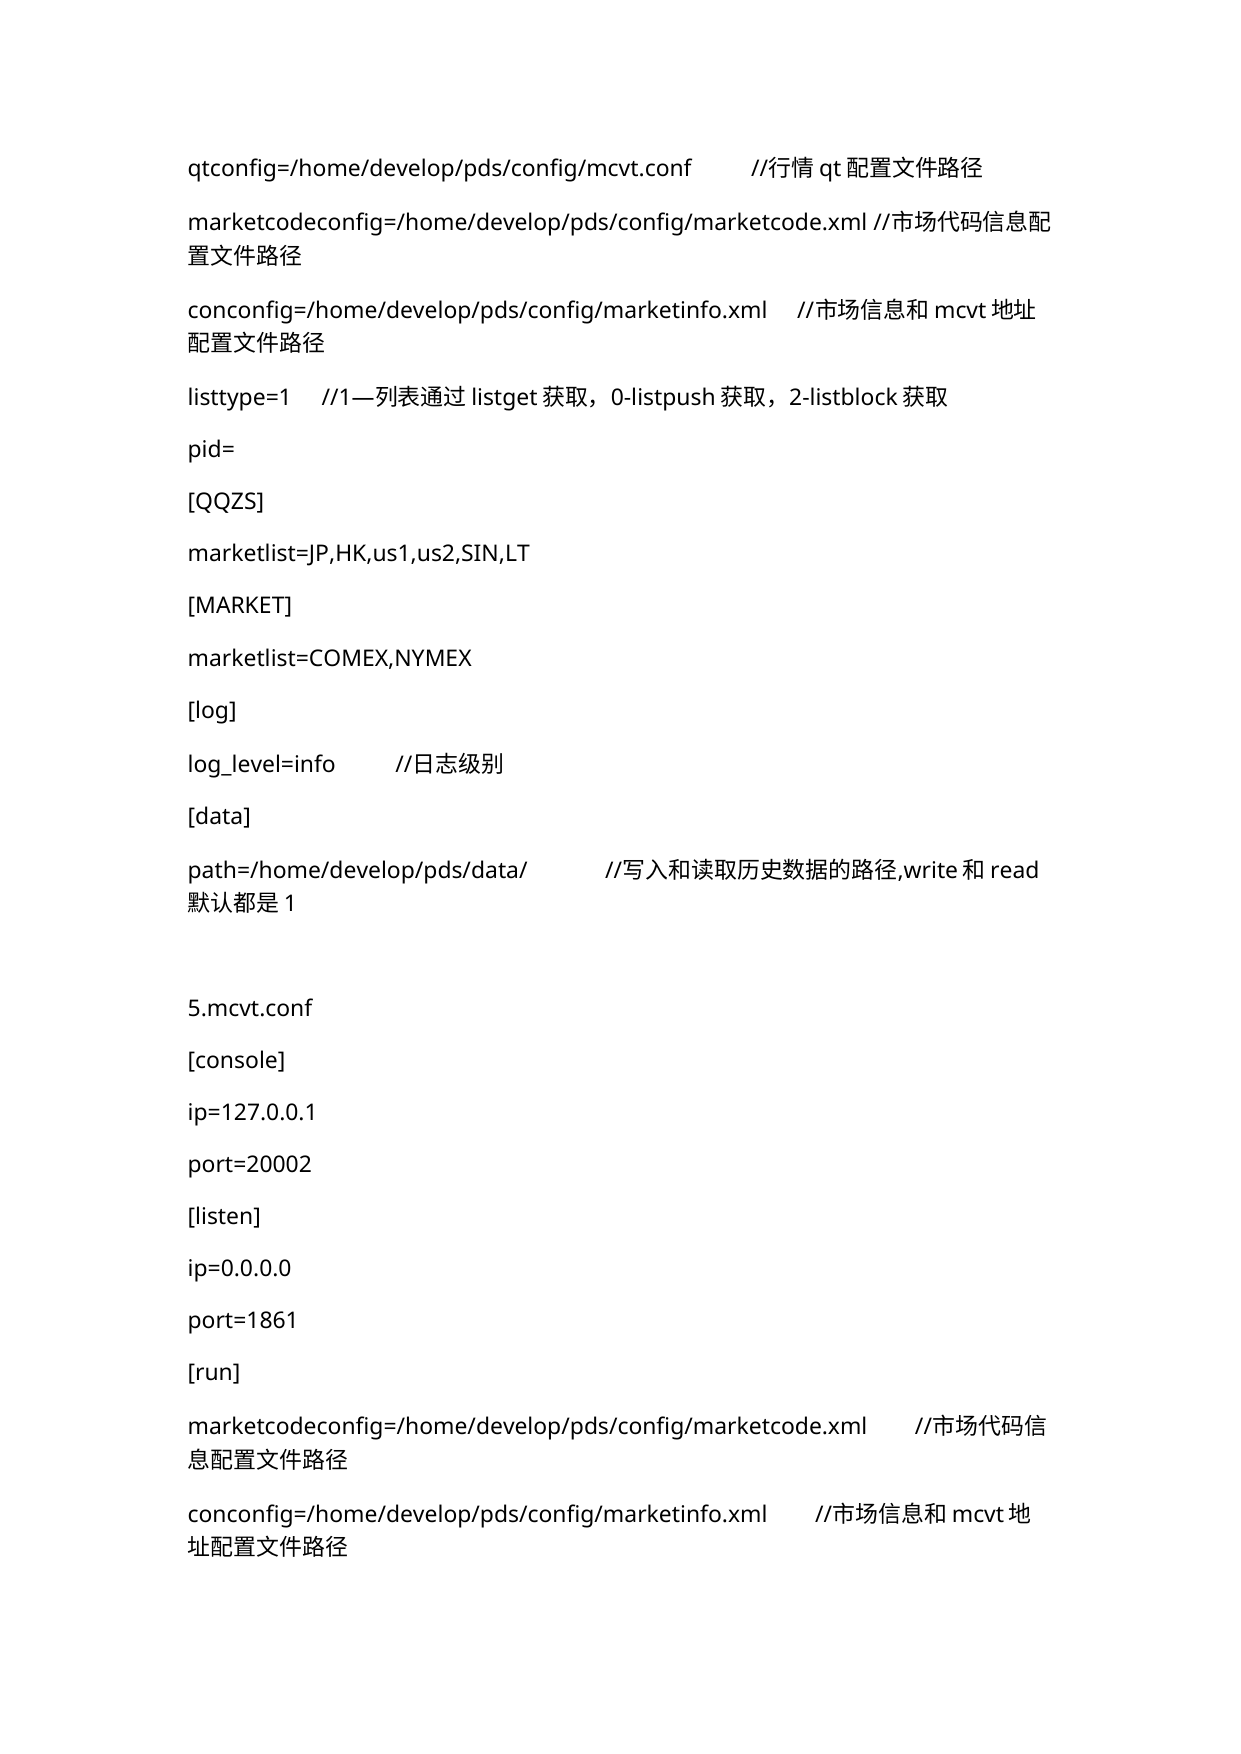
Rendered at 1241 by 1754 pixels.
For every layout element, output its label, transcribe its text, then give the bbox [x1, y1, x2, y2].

text [log] [187, 693, 1053, 725]
text ip=127.0.0.1 [187, 1096, 1053, 1127]
text log_level=info //日志级别 [187, 746, 1053, 779]
text pid= [187, 433, 1053, 464]
text conconfig=/home/develop/pds/config/marketinfo.xml //市场信息和mcvt地址配置文件路径 [187, 1496, 1053, 1562]
text [QQZS] [187, 485, 1053, 516]
text conconfig=/home/develop/pds/config/marketinfo.xml //市场信息和mcvt地址配置文件路径 [187, 292, 1053, 358]
text path=/home/develop/pds/data/ //写入和读取历史数据的路径,write和read默认都是1 [187, 852, 1053, 918]
text marketcodeconfig=/home/develop/pds/config/marketcode.xml //市场代码信息配置文件路径 [187, 204, 1053, 271]
text [listen] [187, 1200, 1053, 1231]
text marketlist=JP,HK,us1,us2,SIN,LT [187, 537, 1053, 568]
text 5.mcvt.conf [187, 991, 1053, 1023]
text qtconfig=/home/develop/pds/config/mcvt.conf //行情qt配置文件路径 [187, 150, 1053, 183]
text port=1861 [187, 1304, 1053, 1335]
text [console] [187, 1043, 1053, 1075]
text marketlist=COMEX,NYMEX [187, 641, 1053, 673]
text listtype=1 //1—列表通过listget获取，0-listpush获取，2-listblock获取 [187, 379, 1053, 412]
text port=20002 [187, 1148, 1053, 1179]
text [MARKET] [187, 589, 1053, 621]
text [data] [187, 800, 1053, 831]
text ip=0.0.0.0 [187, 1252, 1053, 1283]
text marketcodeconfig=/home/develop/pds/config/marketcode.xml //市场代码信息配置文件路径 [187, 1408, 1053, 1475]
text [run] [187, 1356, 1053, 1387]
